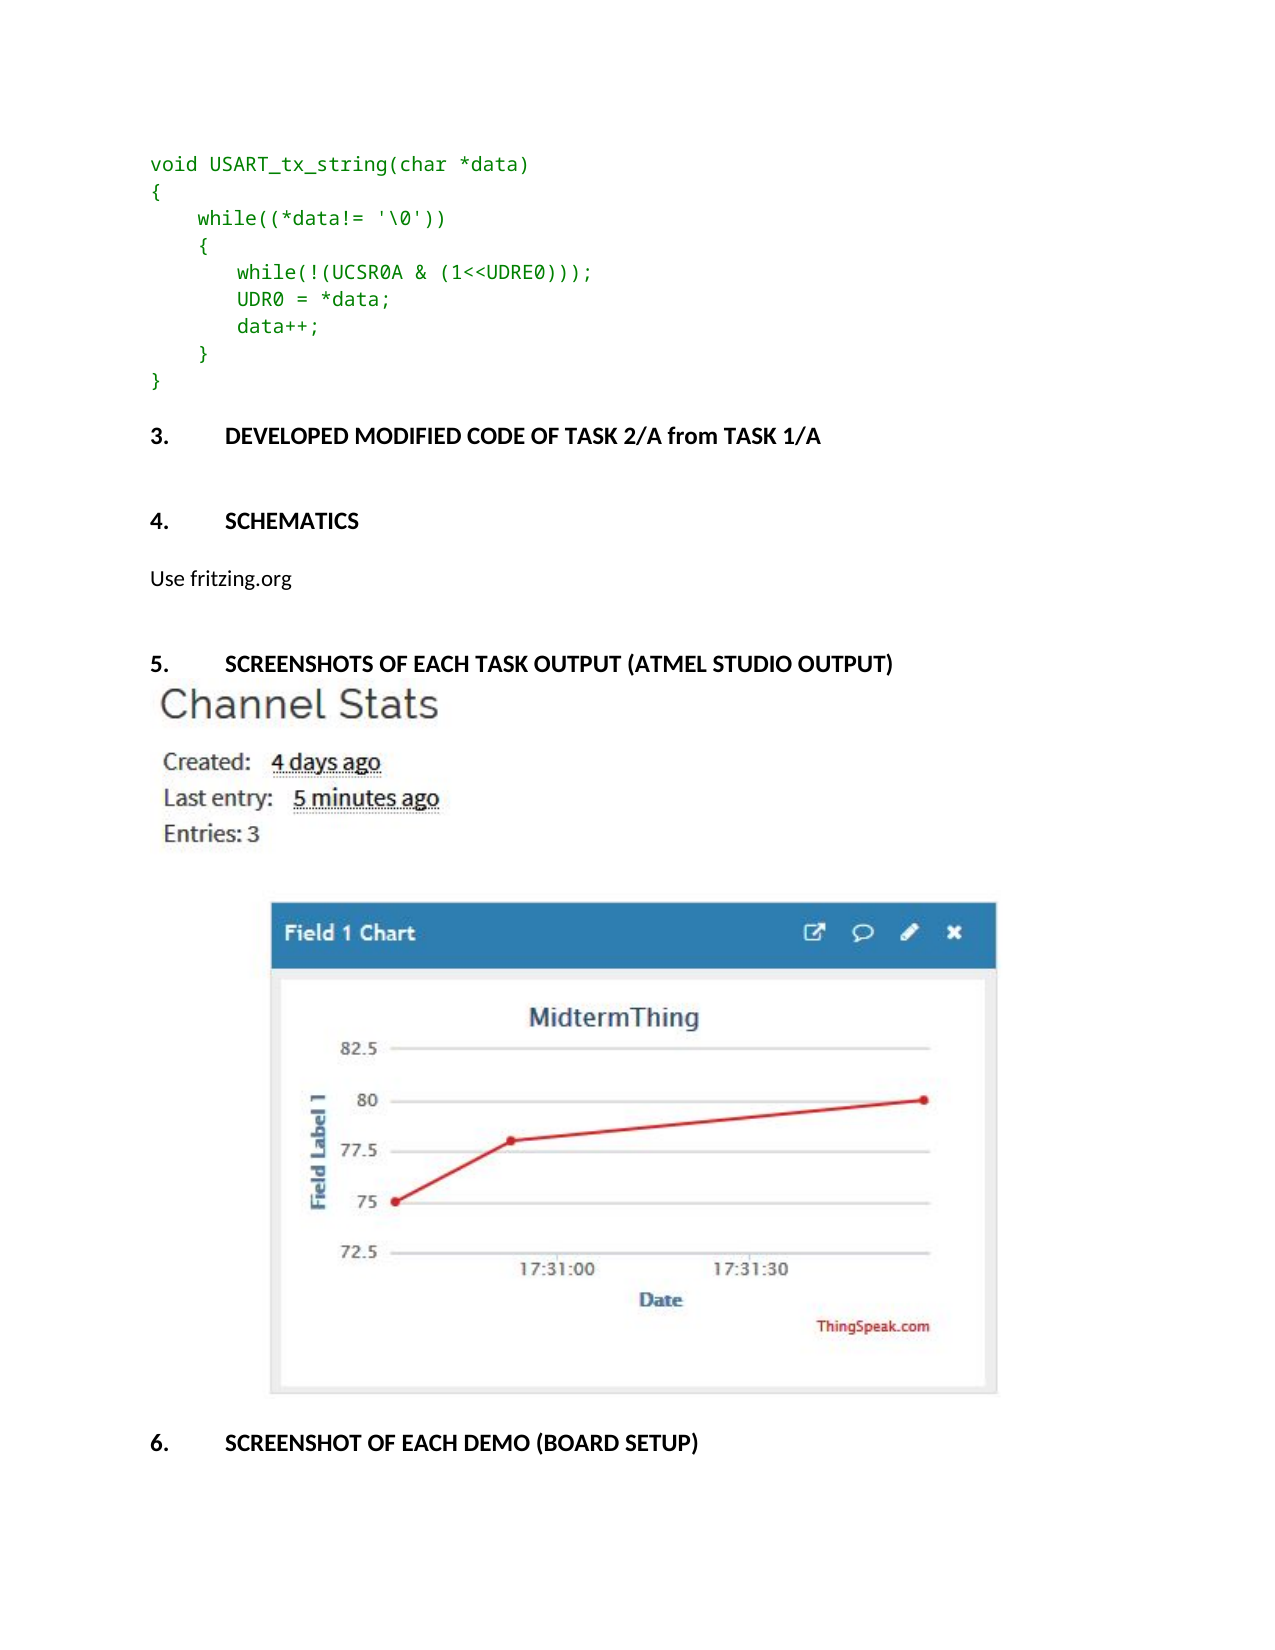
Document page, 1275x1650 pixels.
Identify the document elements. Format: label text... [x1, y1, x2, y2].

text { [150, 231, 1125, 258]
list SCHEMATICS [150, 505, 1125, 536]
text void USART_tx_string(char *data) [150, 150, 1125, 177]
text } [150, 366, 1125, 393]
list SCREENSHOTS OF EACH TASK OUTPUT (ATMEL STUDIO OUTPUT) [150, 648, 1125, 678]
text { [150, 177, 1125, 204]
text UDR0 = *data; [150, 285, 1125, 312]
text Use fritzing.org [150, 564, 1125, 592]
text } [150, 339, 1125, 366]
picture [150, 678, 1004, 1399]
text while(!(UCSR0A & (1<<UDRE0))); [150, 258, 1125, 285]
list SCREENSHOT OF EACH DEMO (BOARD SETUP) [150, 1427, 1125, 1457]
text while((*data!= '\0')) [150, 204, 1125, 231]
text data++; [150, 312, 1125, 339]
list DEVELOPED MODIFIED CODE OF TASK 2/A from TASK 1/A [150, 420, 1125, 450]
